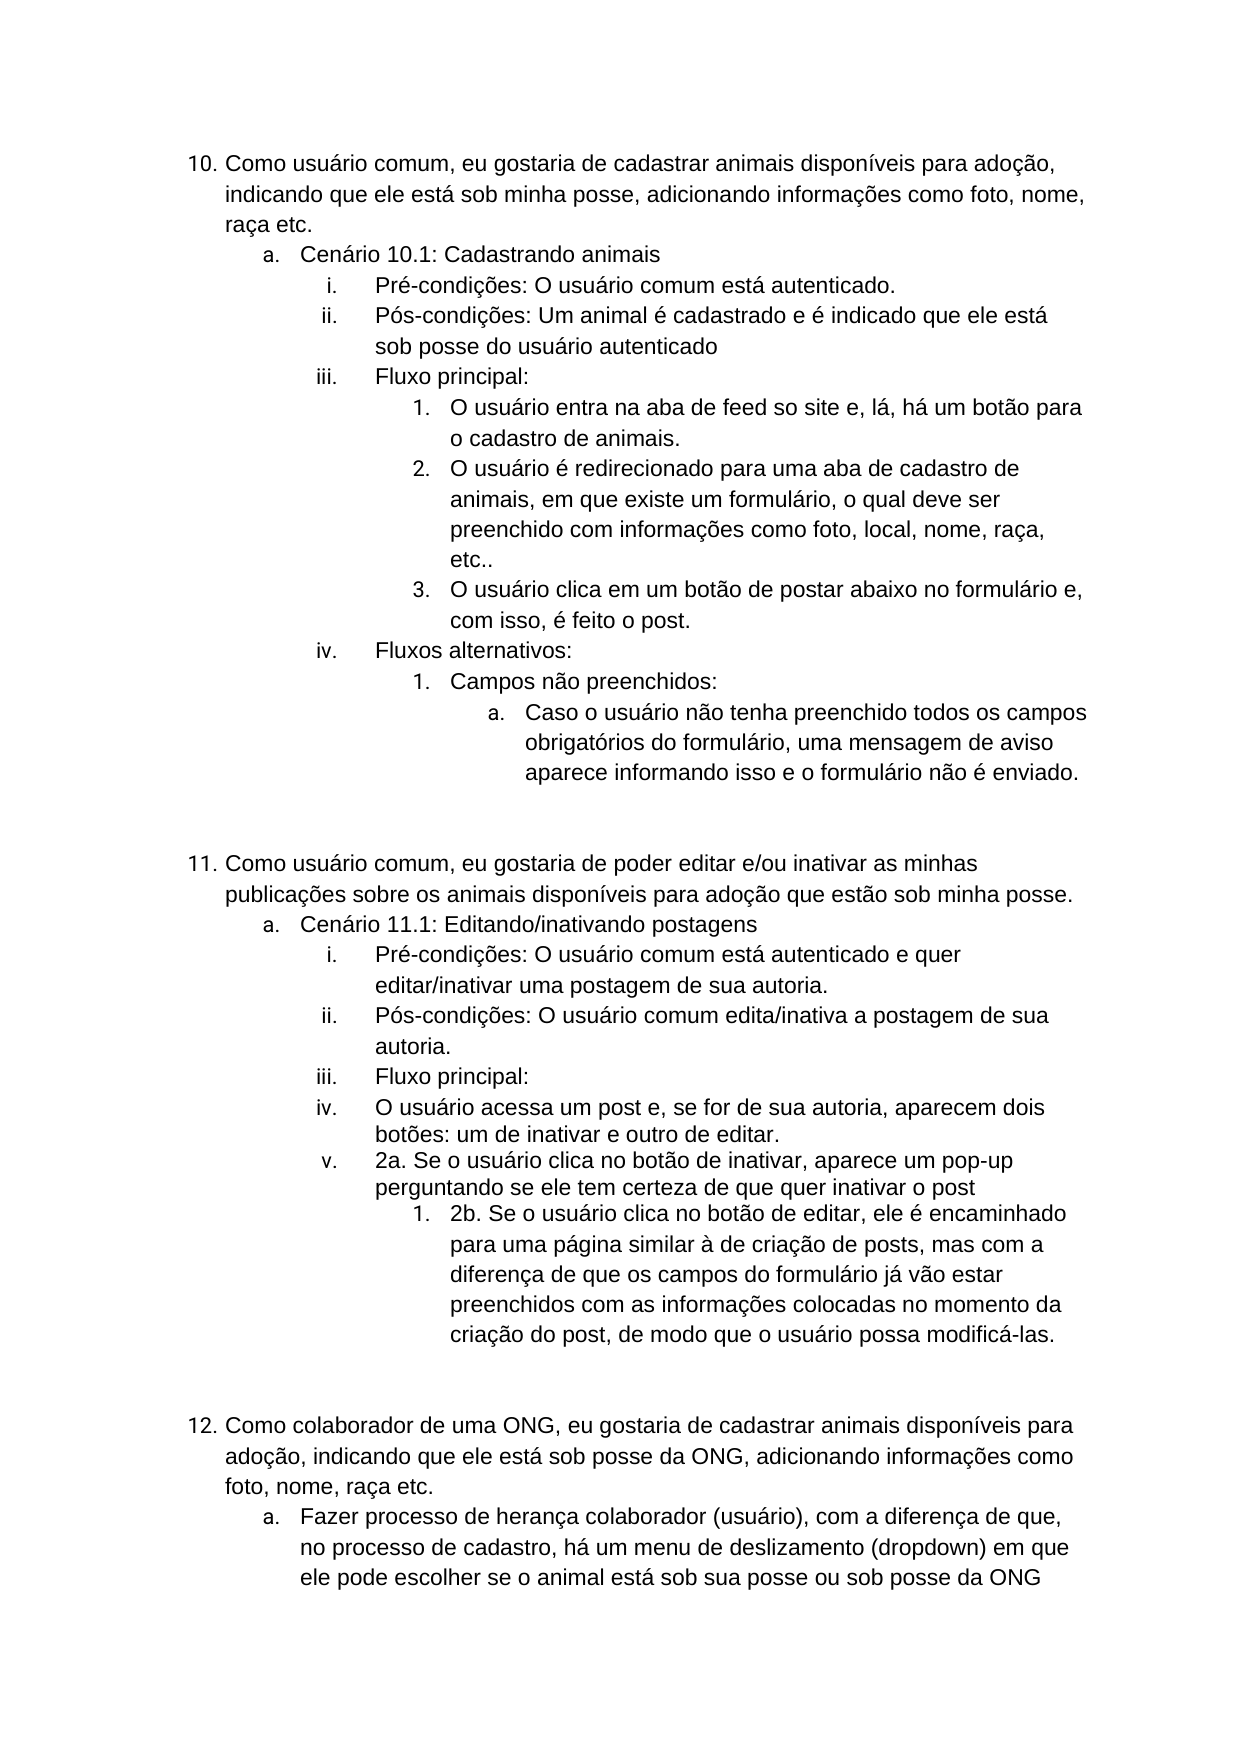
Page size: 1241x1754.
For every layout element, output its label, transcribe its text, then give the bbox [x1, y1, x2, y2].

list Pós-condições: Um animal é cadastrado e é indicado que ele está sob posse do usuário autenticado [337, 302, 1090, 359]
list Fluxo principal: [337, 363, 1090, 390]
list Fluxos alternativos: [337, 637, 1090, 664]
list O usuário clica em um botão de postar abaixo no formulário e, com isso, é feito o post. [412, 576, 1090, 633]
list O usuário entra na aba de feed so site e, lá, há um botão para o cadastro de animais. [412, 394, 1090, 451]
list Pré-condições: O usuário comum está autenticado e quer editar/inativar uma postagem de sua autoria. [337, 941, 1090, 998]
list Cenário 10.1: Cadastrando animais [262, 241, 1090, 268]
list Campos não preenchidos: [412, 668, 1090, 694]
list 2a. Se o usuário clica no botão de inativar, aparece um pop-up perguntando se ele tem certeza de que quer inativar o post [337, 1147, 1090, 1200]
list Como usuário comum, eu gostaria de cadastrar animais disponíveis para adoção, indicando que ele está sob minha posse, adicionando informações como foto, nome, raça etc. [187, 150, 1090, 237]
list Como usuário comum, eu gostaria de poder editar e/ou inativar as minhas publicações sobre os animais disponíveis para adoção que estão sob minha posse. [187, 850, 1090, 907]
list Pós-condições: O usuário comum edita/inativa a postagem de sua autoria. [337, 1002, 1090, 1059]
list Fluxo principal: [337, 1063, 1090, 1090]
list Caso o usuário não tenha preenchido todos os campos obrigatórios do formulário, uma mensagem de aviso aparece informando isso e o formulário não é enviado. [487, 698, 1090, 786]
list 2b. Se o usuário clica no botão de editar, ele é encaminhado para uma página similar à de criação de posts, mas com a diferença de que os campos do formulário já vão estar preenchidos com as informações colocadas no momento da criação do post, de modo que o usuário possa modificá-las. [412, 1200, 1090, 1348]
list Cenário 11.1: Editando/inativando postagens [262, 911, 1090, 937]
list Fazer processo de herança colaborador (usuário), com a diferença de que, no processo de cadastro, há um menu de deslizamento (dropdown) em que ele pode escolher se o animal está sob sua posse ou sob posse da ONG [262, 1503, 1090, 1590]
list Como colaborador de uma ONG, eu gostaria de cadastrar animais disponíveis para adoção, indicando que ele está sob posse da ONG, adicionando informações como foto, nome, raça etc. [187, 1412, 1090, 1499]
list O usuário acessa um post e, se for de sua autoria, aparecem dois botões: um de inativar e outro de editar. [337, 1094, 1090, 1147]
list O usuário é redirecionado para uma aba de cadastro de animais, em que existe um formulário, o qual deve ser preenchido com informações como foto, local, nome, raça, etc.. [412, 455, 1090, 572]
list Pré-condições: O usuário comum está autenticado. [337, 272, 1090, 298]
